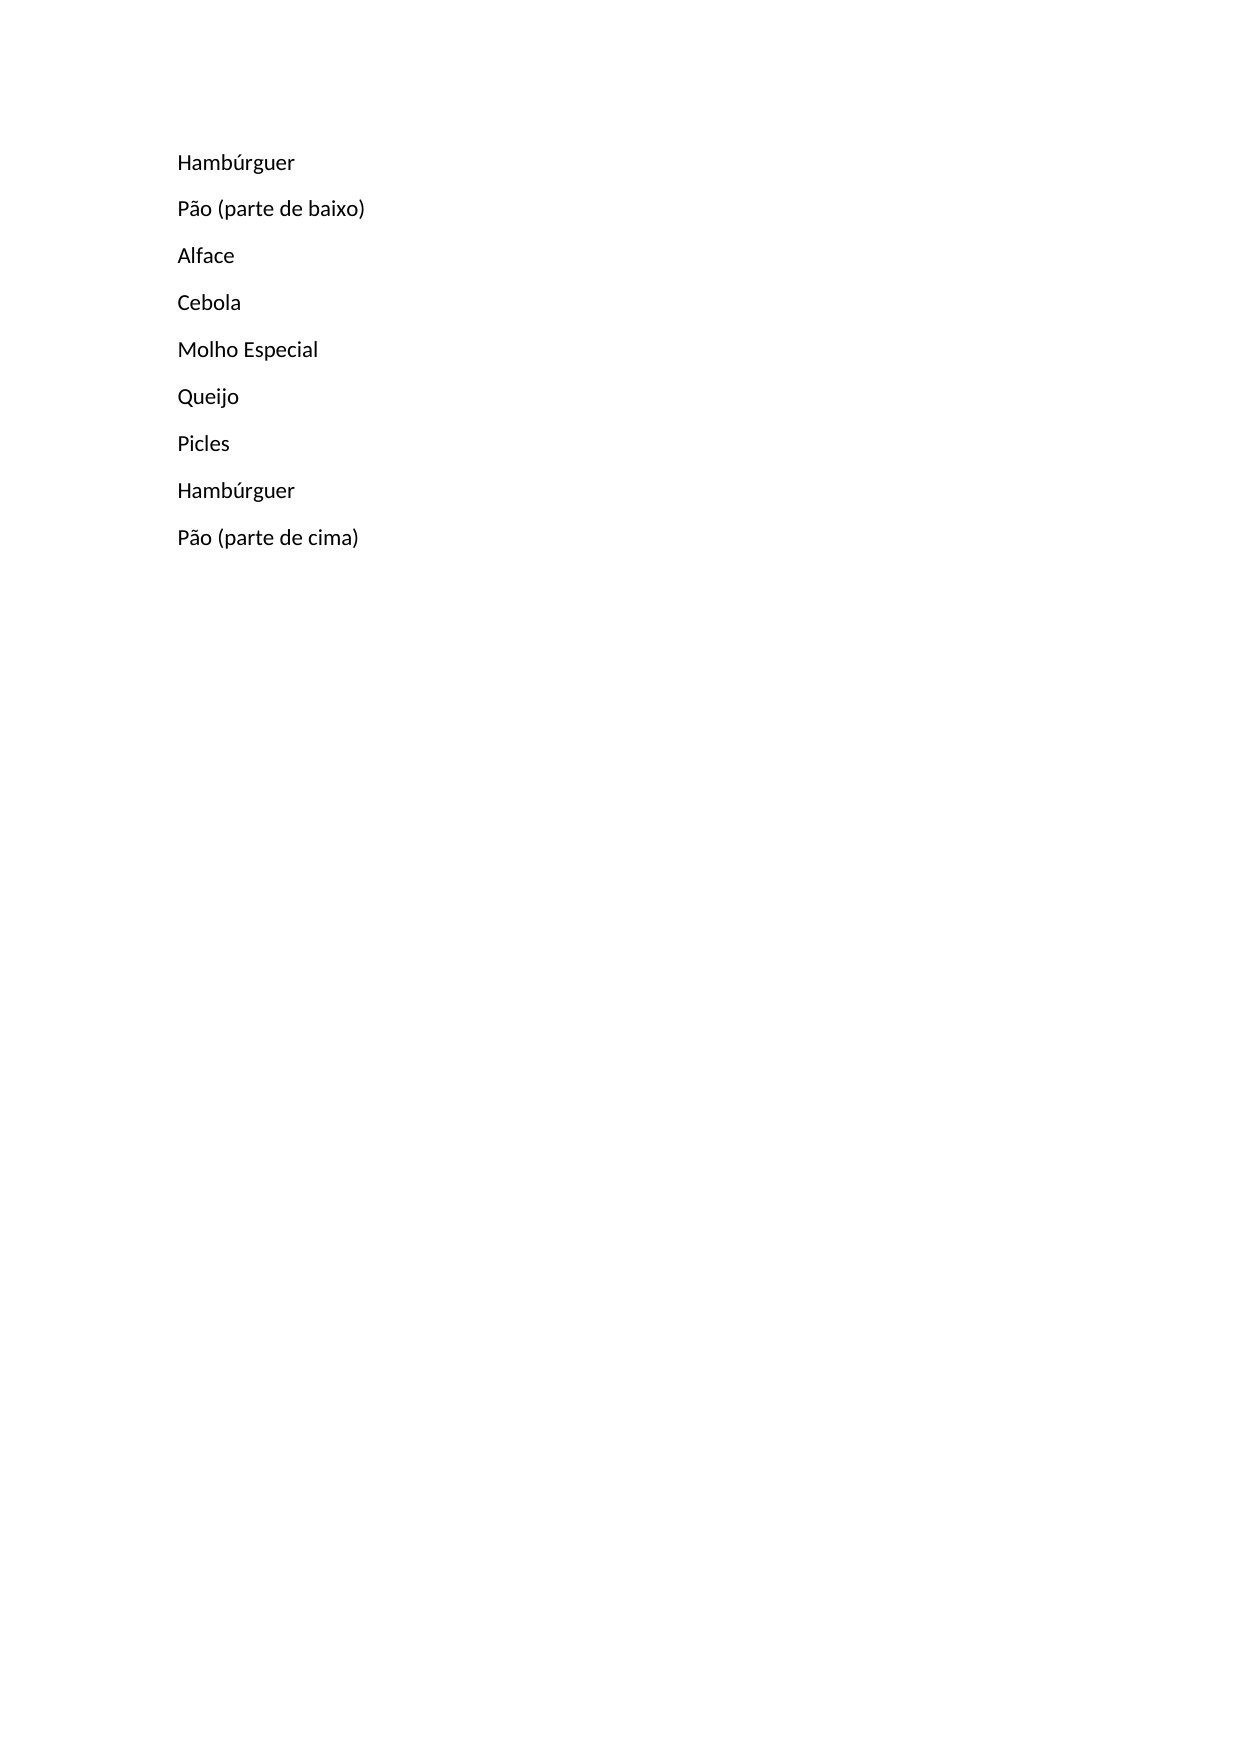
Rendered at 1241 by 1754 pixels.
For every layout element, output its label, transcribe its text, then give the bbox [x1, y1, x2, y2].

text Pão (parte de baixo) [177, 194, 1063, 222]
text Cebola [177, 288, 1063, 316]
text Queijo [177, 382, 1063, 410]
text Pão (parte de cima) [177, 523, 1063, 551]
text Alface [177, 241, 1063, 269]
text Picles [177, 429, 1063, 457]
text Molho Especial [177, 335, 1063, 363]
text Hambúrguer [177, 476, 1063, 504]
text Hambúrguer [177, 148, 1063, 176]
